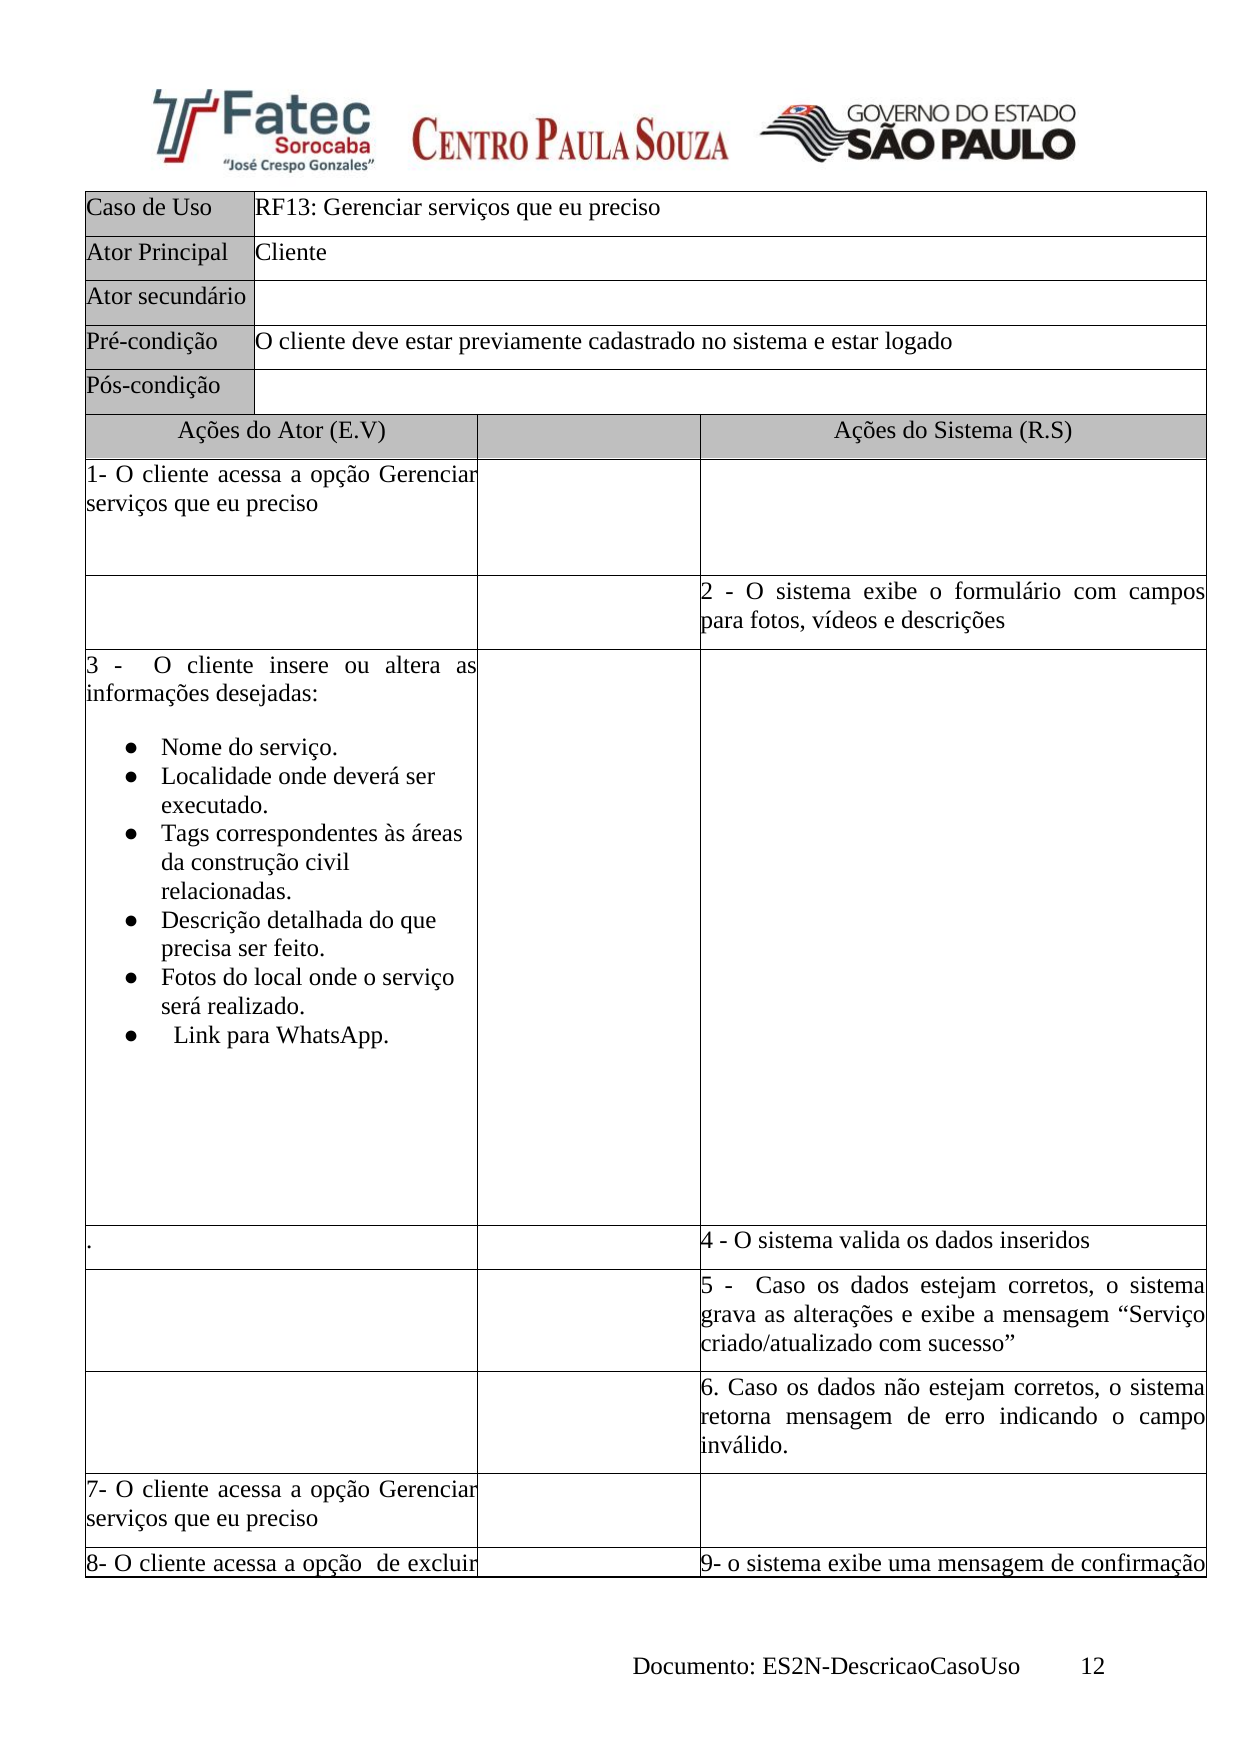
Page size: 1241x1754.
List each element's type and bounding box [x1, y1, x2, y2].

picture [135, 73, 1079, 191]
